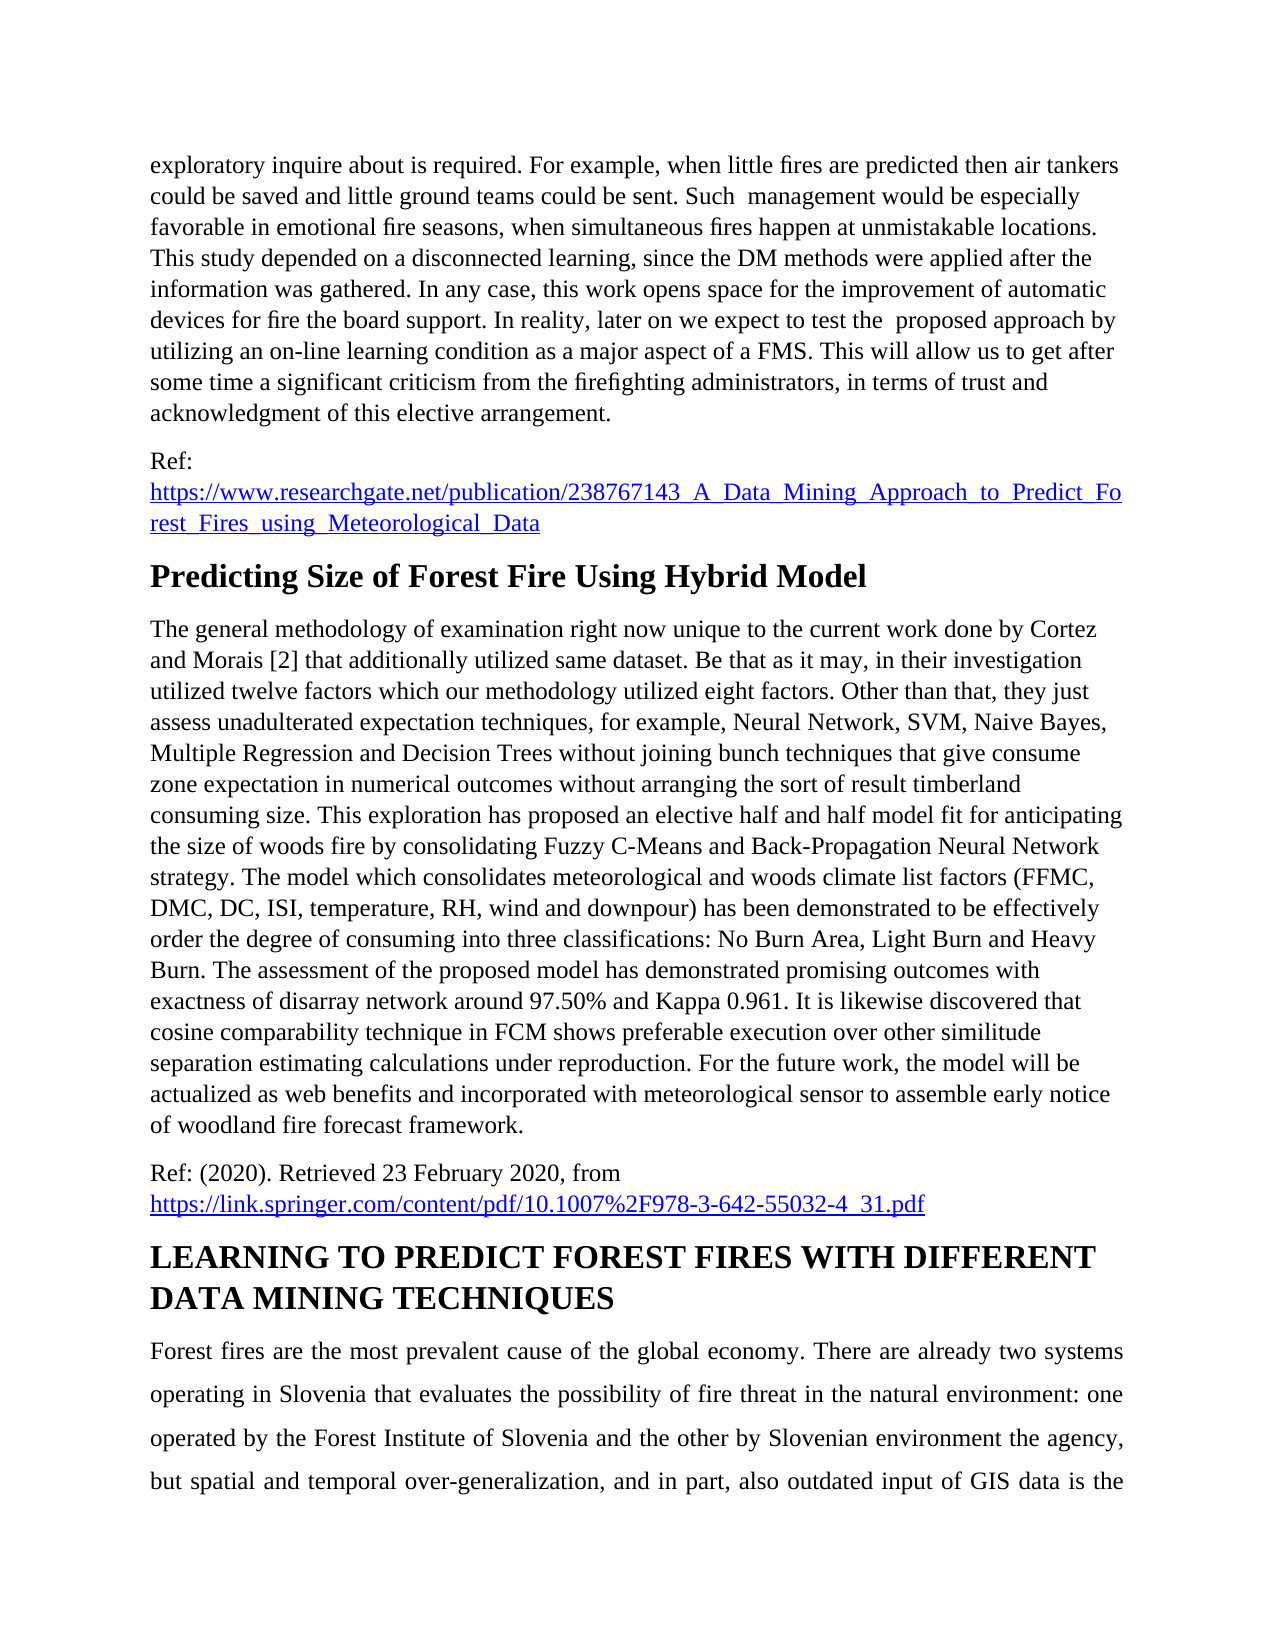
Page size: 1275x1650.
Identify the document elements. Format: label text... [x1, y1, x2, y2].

text Ref: https://www.researchgate.net/publication/238767143_A_Data_Mining_Approach_to_Predict_Forest_Fires_using_Meteorological_Data [150, 446, 1125, 537]
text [150, 1336, 1125, 1494]
text The general methodology of examination right now unique to the current work done by Cortez and Morais [2] that additionally utilized same dataset. Be that as it may, in their investigation utilized twelve factors which our methodology utilized eight factors. Other than that, they just assess unadulterated expectation techniques, for example, Neural Network, SVM, Naive Bayes, Multiple Regression and Decision Trees without joining bunch techniques that give consume zone expectation in numerical outcomes without arranging the sort of result timberland consuming size. This exploration has proposed an elective half and half model fit for anticipating the size of woods fire by consolidating Fuzzy C-Means and Back-Propagation Neural Network strategy. The model which consolidates meteorological and woods climate list factors (FFMC, DMC, DC, ISI, temperature, RH, wind and downpour) has been demonstrated to be effectively order the degree of consuming into three classifications: No Burn Area, Light Burn and Heavy Burn. The assessment of the proposed model has demonstrated promising outcomes with exactness of disarray network around 97.50% and Kappa 0.961. It is likewise discovered that cosine comparability technique in FCM shows preferable execution over other similitude separation estimating calculations under reproduction. For the future work, the model will be actualized as web benefits and incorporated with meteorological sensor to assemble early notice of woodland fire forecast framework. [150, 614, 1125, 1139]
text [150, 150, 1125, 427]
text Ref: (2020). Retrieved 23 February 2020, from https://link.springer.com/content/pdf/10.1007%2F978-3-642-55032-4_31.pdf [150, 1158, 1125, 1218]
text Predicting Size of Forest Fire Using Hybrid Model [150, 556, 1125, 594]
text LEARNING TO PREDICT FOREST FIRES WITH DIFFERENT DATA MINING TECHNIQUES [150, 1237, 1125, 1317]
